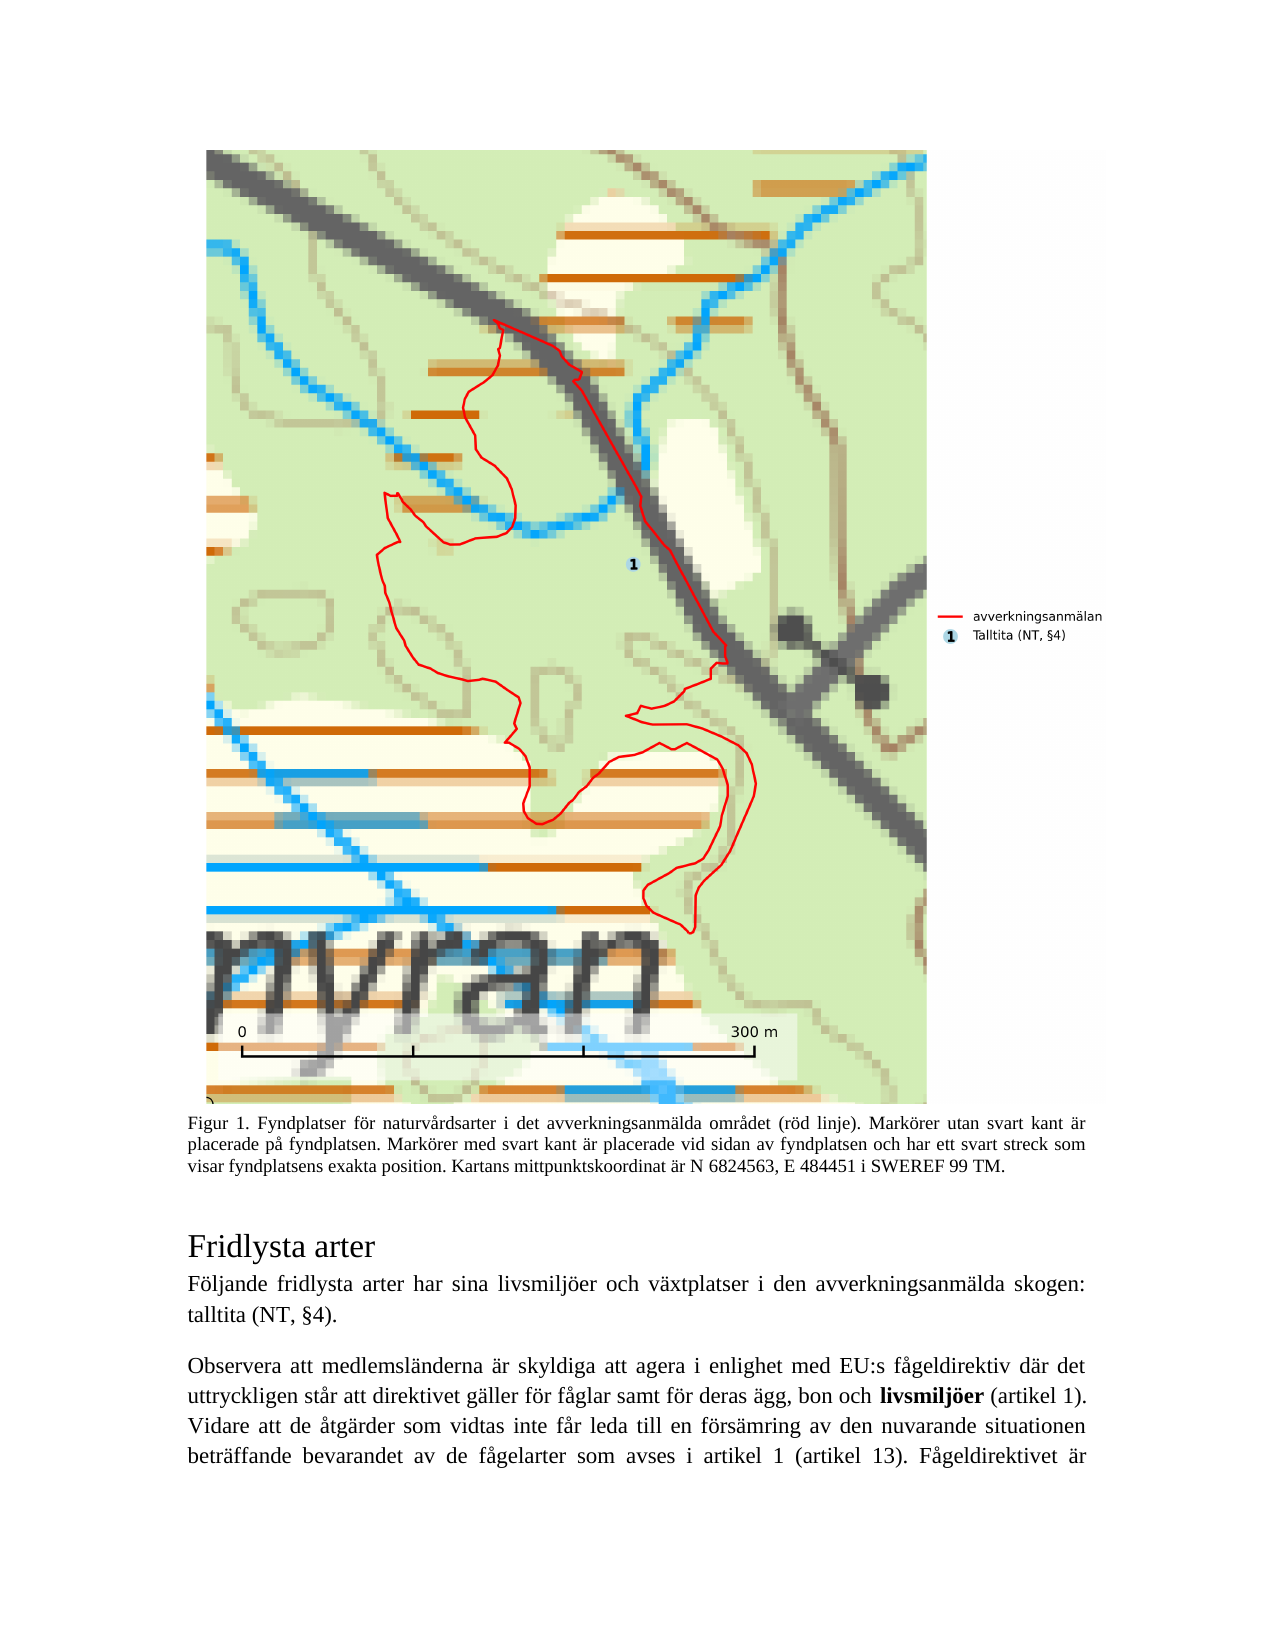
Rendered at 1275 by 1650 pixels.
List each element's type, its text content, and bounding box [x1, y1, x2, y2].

subtitle Fridlysta arter [187, 1226, 1087, 1265]
text Figur 1. Fyndplatser för naturvårdsarter i det avverkningsanmälda området (röd linje). Markörer utan svart kant är placerade på fyndplatsen. Markörer med svart kant är placerade vid sidan av fyndplatsen och har ett svart streck som visar fyndplatsens exakta position. Kartans mittpunktskoordinat är N 6824563, E 484451 i SWEREF 99 TM. [187, 1112, 1087, 1176]
picture [206, 150, 1107, 1104]
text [187, 1352, 1087, 1469]
text Följande fridlysta arter har sina livsmiljöer och växtplatser i den avverkningsanmälda skogen: talltita (NT, §4). [187, 1270, 1087, 1327]
